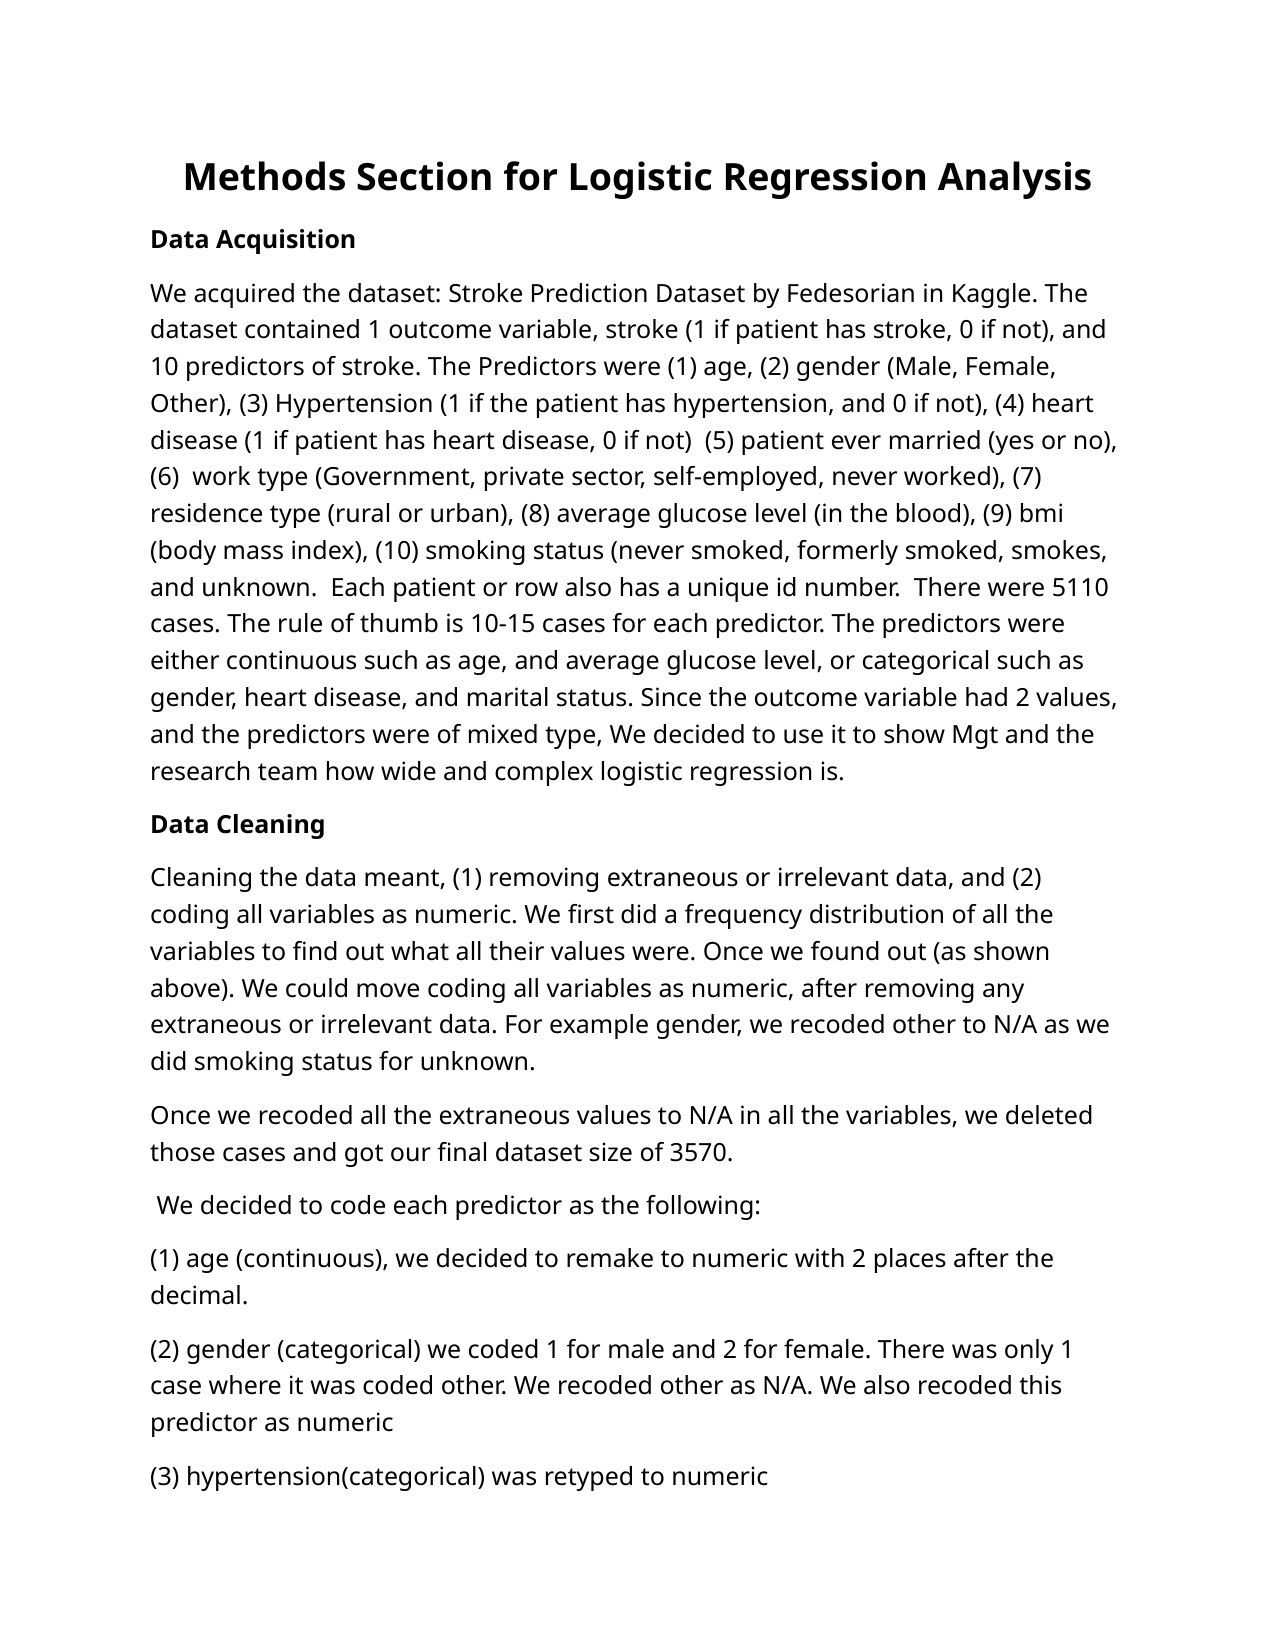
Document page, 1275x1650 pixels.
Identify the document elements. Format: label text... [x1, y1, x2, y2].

text We acquired the dataset: Stroke Prediction Dataset by Fedesorian in Kaggle. The dataset contained 1 outcome variable, stroke (1 if patient has stroke, 0 if not), and 10 predictors of stroke. The Predictors were (1) age, (2) gender (Male, Female, Other), (3) Hypertension (1 if the patient has hypertension, and 0 if not), (4) heart disease (1 if patient has heart disease, 0 if not) (5) patient ever married (yes or no), (6) work type (Government, private sector, self-employed, never worked), (7) residence type (rural or urban), (8) average glucose level (in the blood), (9) bmi (body mass index), (10) smoking status (never smoked, formerly smoked, smokes, and unknown. Each patient or row also has a unique id number. There were 5110 cases. The rule of thumb is 10-15 cases for each predictor. The predictors were either continuous such as age, and average glucose level, or categorical such as gender, heart disease, and marital status. Since the outcome variable had 2 values, and the predictors were of mixed type, We decided to use it to show Mgt and the research team how wide and complex logistic regression is. [150, 275, 1125, 787]
text Methods Section for Logistic Regression Analysis [150, 150, 1125, 201]
text Data Cleaning [150, 807, 1125, 841]
text (1) age (continuous), we decided to remake to numeric with 2 places after the decimal. [150, 1241, 1125, 1312]
text (2) gender (categorical) we coded 1 for male and 2 for female. There was only 1 case where it was coded other. We recoded other as N/A. We also recoded this predictor as numeric [150, 1331, 1125, 1439]
text Cleaning the data meant, (1) removing extraneous or irrelevant data, and (2) coding all variables as numeric. We first did a frequency distribution of all the variables to find out what all their values were. Once we found out (as shown above). We could move coding all variables as numeric, after removing any extraneous or irrelevant data. For example gender, we recoded other to N/A as we did smoking status for unknown. [150, 860, 1125, 1078]
text Data Acquisition [150, 222, 1125, 256]
text We decided to code each predictor as the following: [150, 1188, 1125, 1222]
text Once we recoded all the extraneous values to N/A in all the variables, we deleted those cases and got our final dataset size of 3570. [150, 1097, 1125, 1168]
text (3) hypertension(categorical) was retyped to numeric [150, 1458, 1125, 1492]
